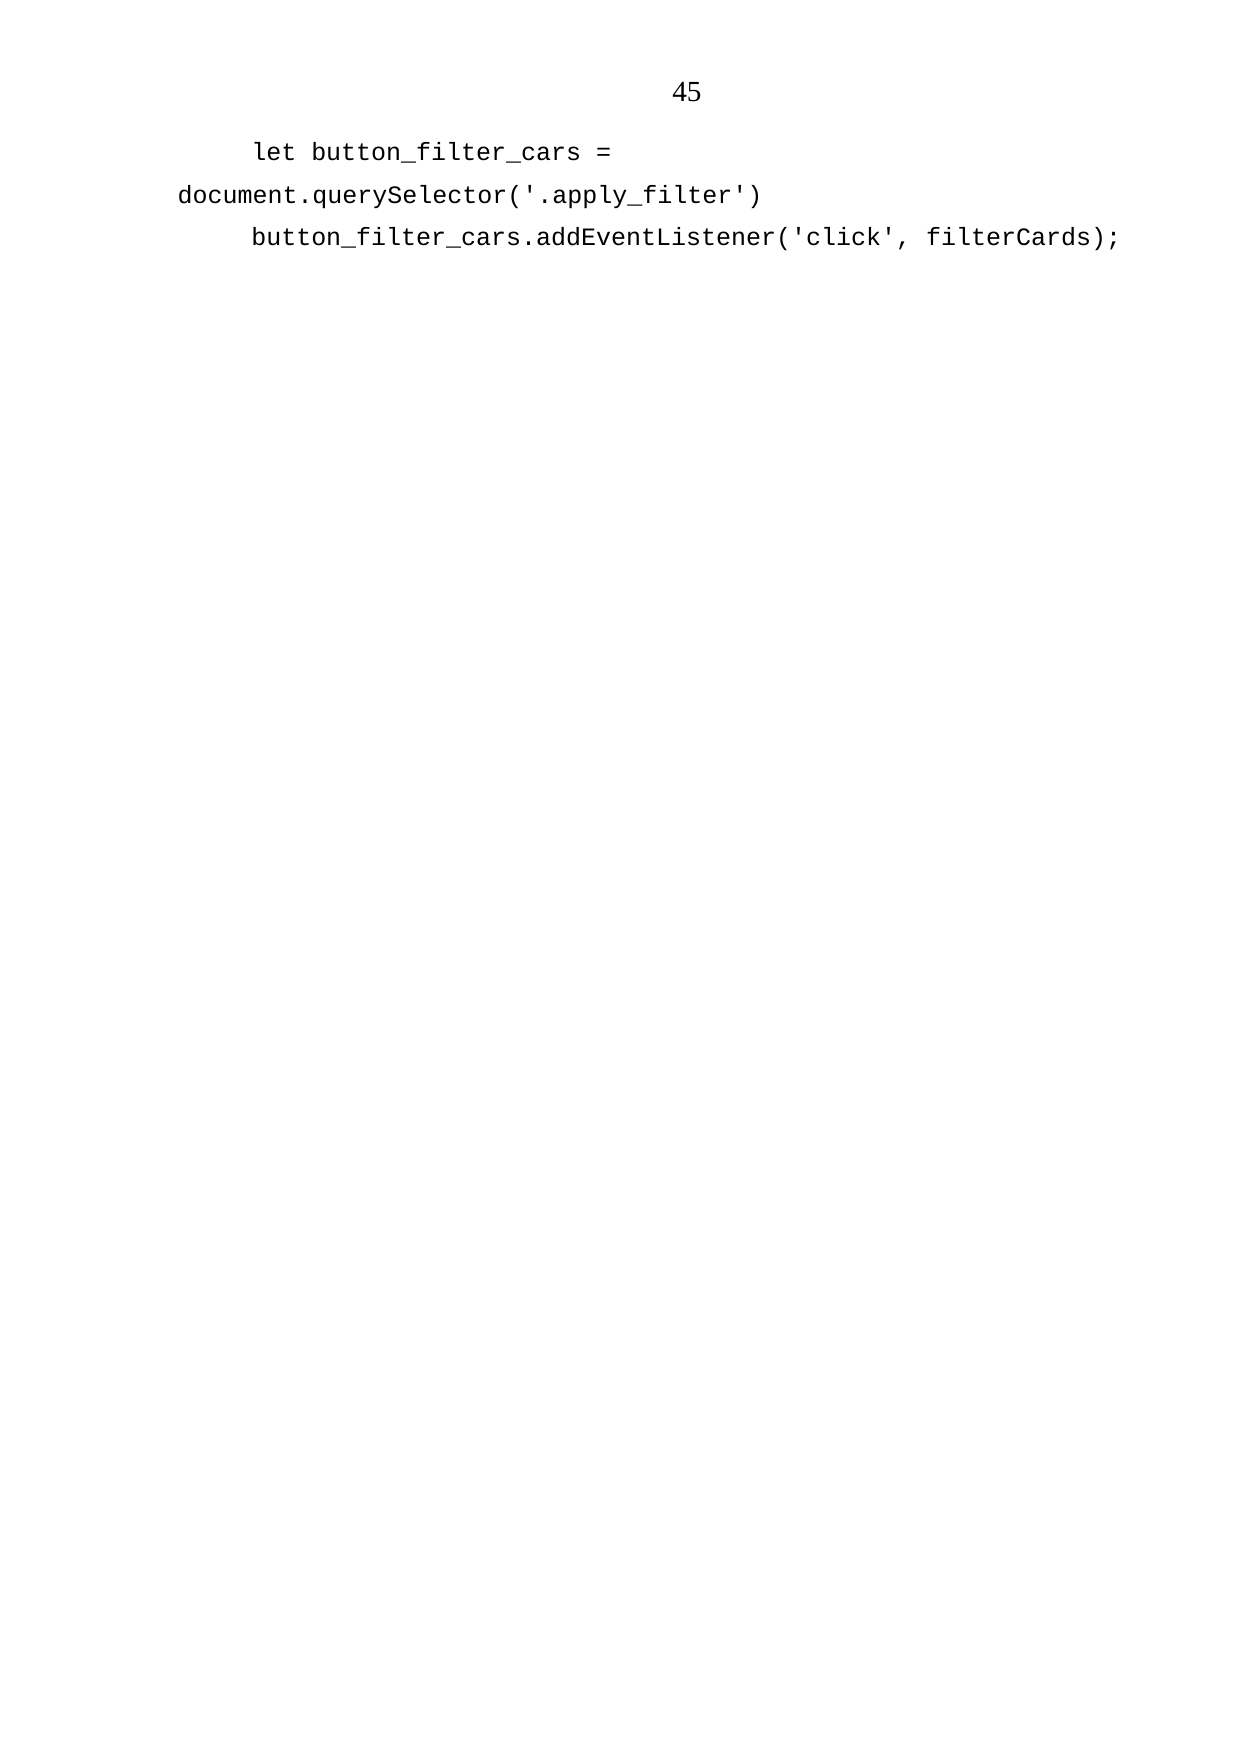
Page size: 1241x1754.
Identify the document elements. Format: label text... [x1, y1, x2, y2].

text button_filter_cars.addEventListener('click', filterCards); [177, 225, 1122, 253]
text let button_filter_cars = document.querySelector('.apply_filter') [177, 140, 1122, 211]
